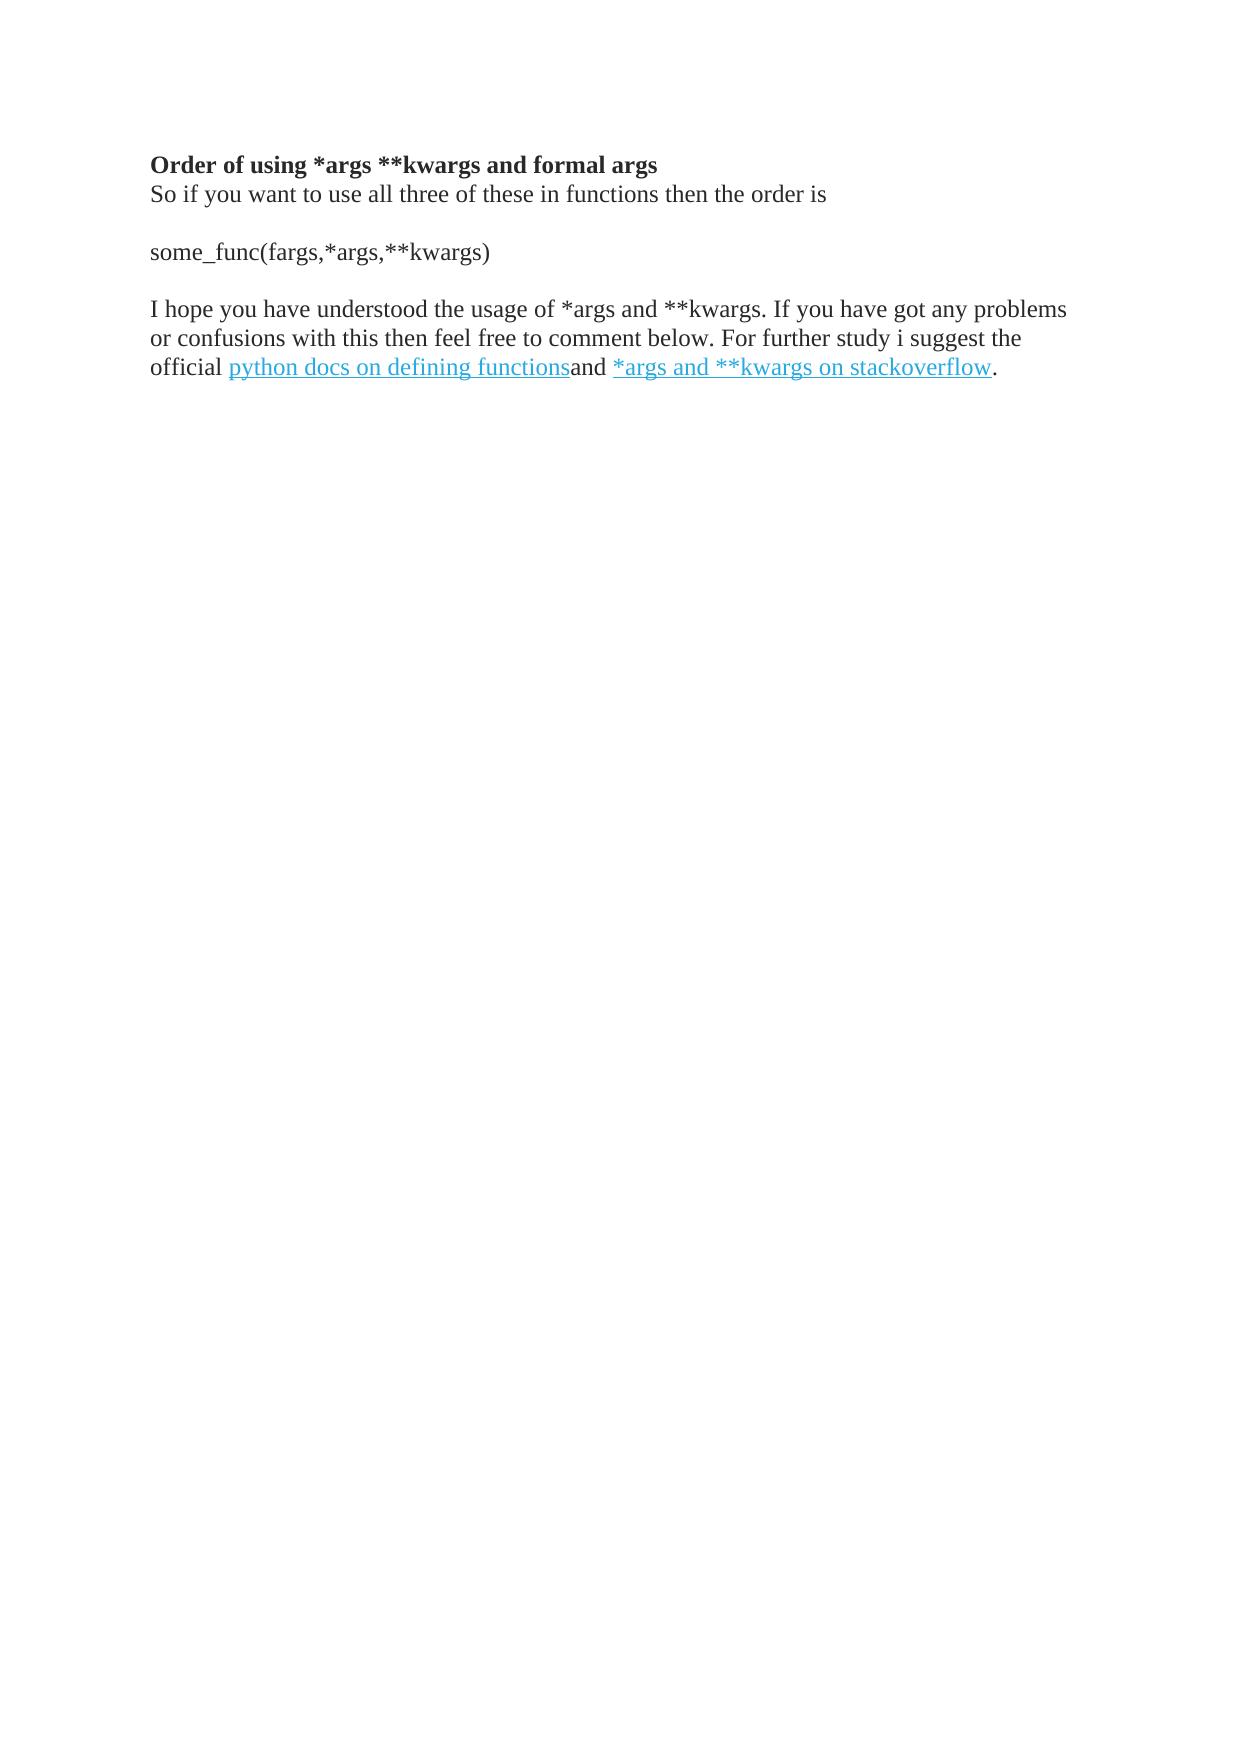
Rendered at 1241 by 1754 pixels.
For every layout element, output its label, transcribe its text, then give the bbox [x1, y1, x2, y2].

text some_func(fargs,*args,**kwargs) [150, 237, 1090, 265]
text I hope you have understood the usage of *args and **kwargs. If you have got any problems or confusions with this then feel free to comment below. For further study i suggest the official python docs on defining functionsand *args and **kwargs on stackoverflow. [150, 294, 1090, 381]
text Order of using *args **kwargs and formal args So if you want to use all three of these in functions then the order is [150, 150, 1090, 207]
